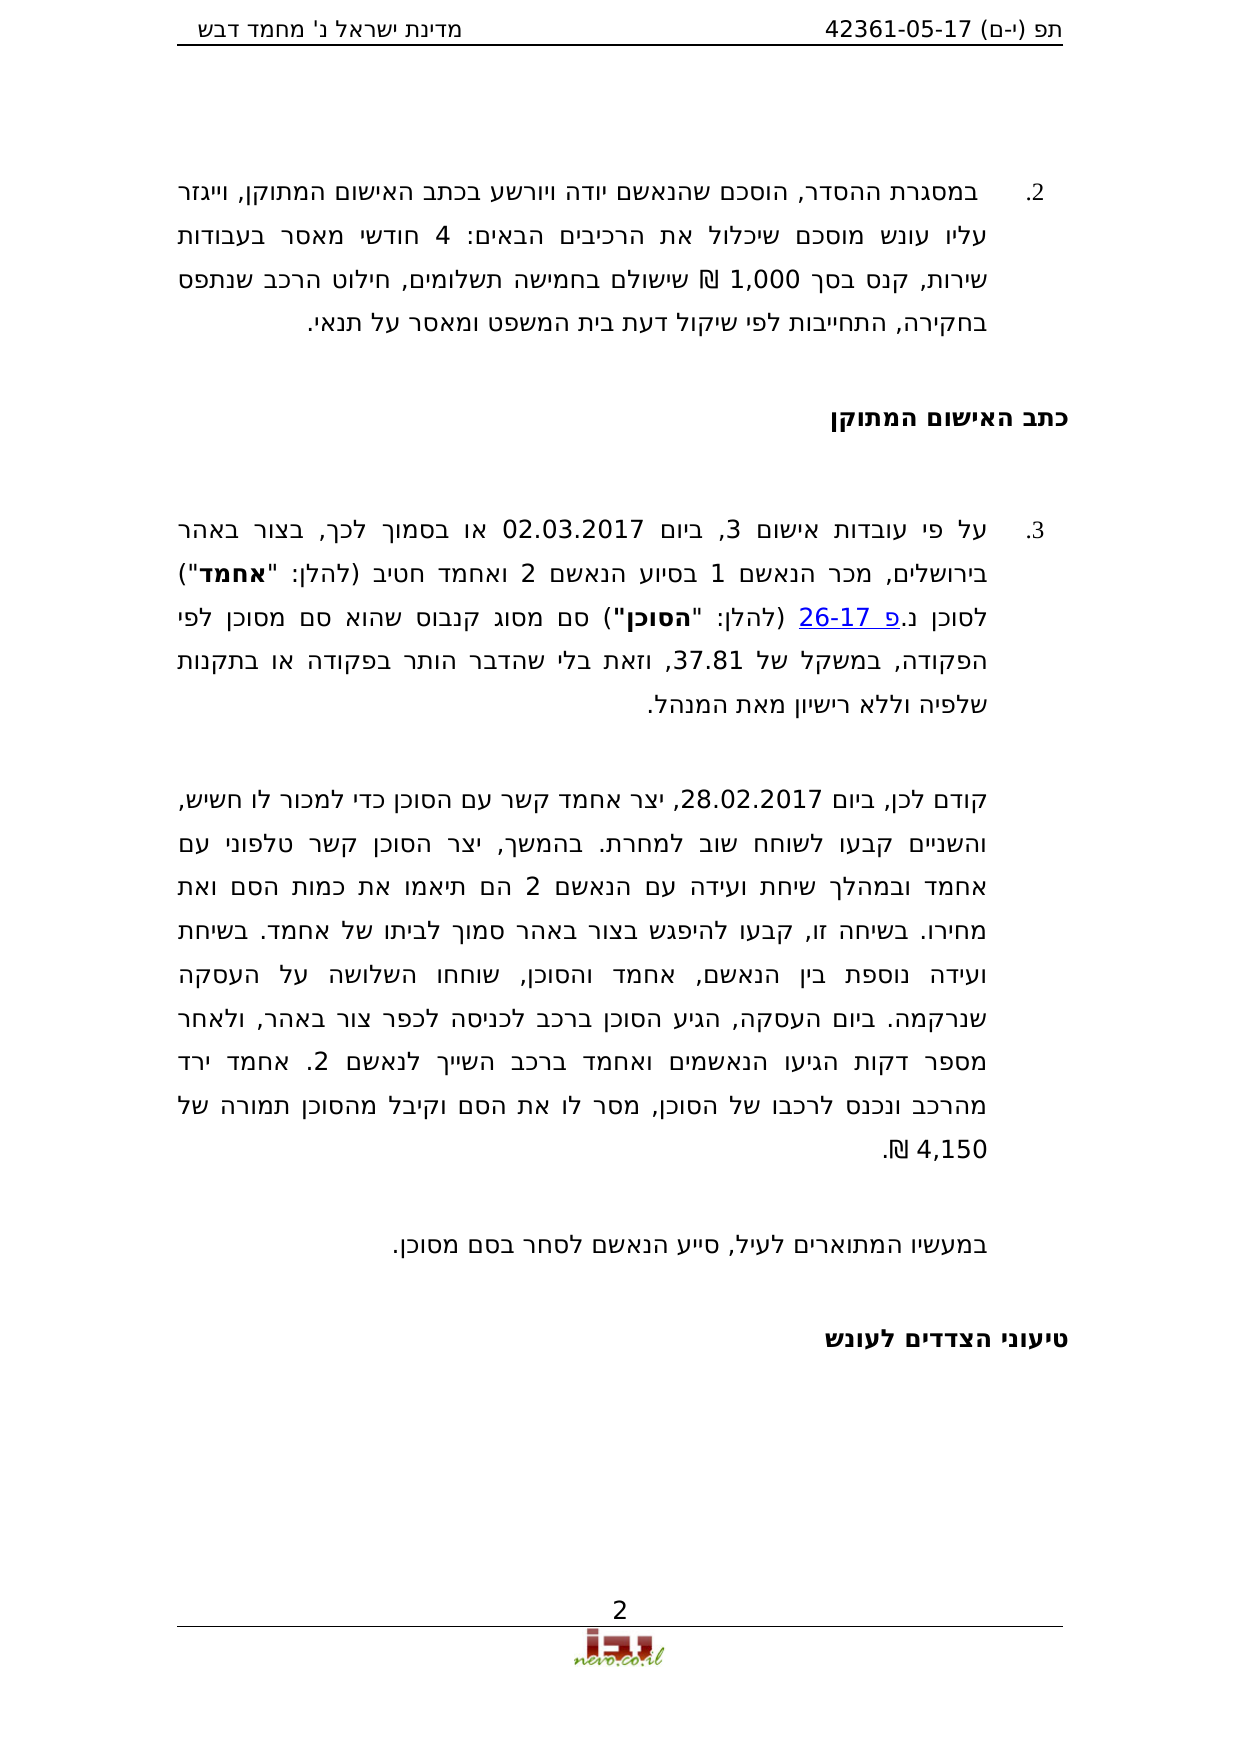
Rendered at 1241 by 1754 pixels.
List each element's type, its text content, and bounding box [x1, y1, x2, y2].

text במעשיו המתוארים לעיל, סייע הנאשם לסחר בסם מסוכן. [177, 1230, 988, 1259]
text טיעוני הצדדים לעונש [177, 1324, 1069, 1354]
list במסגרת ההסדר, הוסכם שהנאשם יודה ויורשע בכתב האישום המתוקן, וייגזר עליו עונש מוסכם שיכלול את הרכיבים הבאים: 4 חודשי מאסר בעבודות שירות, קנס בסך 1,000 ₪ שישולם בחמישה תשלומים, חילוט הרכב שנתפס בחקירה, התחייבות לפי שיקול דעת בית המשפט ומאסר על תנאי. [177, 177, 1026, 338]
list על פי עובדות אישום 3, ביום 02.03.2017 או בסמוך לכך, בצור באהר בירושלים, מכר הנאשם 1 בסיוע הנאשם 2 ואחמד חטיב (להלן: "אחמד") לסוכן נ.פ 26-17 (להלן: "הסוכן") סם מסוג קנבוס שהוא סם מסוכן לפי הפקודה, במשקל של 37.81, וזאת בלי שהדבר הותר בפקודה או בתקנות שלפיה וללא רישיון מאת המנהל. [177, 515, 1026, 719]
text כתב האישום המתוקן [177, 403, 1069, 432]
text קודם לכן, ביום 28.02.2017, יצר אחמד קשר עם הסוכן כדי למכור לו חשיש, והשניים קבעו לשוחח שוב למחרת. בהמשך, יצר הסוכן קשר טלפוני עם אחמד ובמהלך שיחת ועידה עם הנאשם 2 הם תיאמו את כמות הסם ואת מחירו. בשיחה זו, קבעו להיפגש בצור באהר סמוך לביתו של אחמד. בשיחת ועידה נוספת בין הנאשם, אחמד והסוכן, שוחחו השלושה על העסקה שנרקמה. ביום העסקה, הגיע הסוכן ברכב לכניסה לכפר צור באהר, ולאחר מספר דקות הגיעו הנאשמים ואחמד ברכב השייך לנאשם 2. אחמד ירד מהרכב ונכנס לרכבו של הסוכן, מסר לו את הסם וקיבל מהסוכן תמורה של 4,150 ₪. [177, 785, 988, 1164]
picture [574, 1628, 666, 1667]
